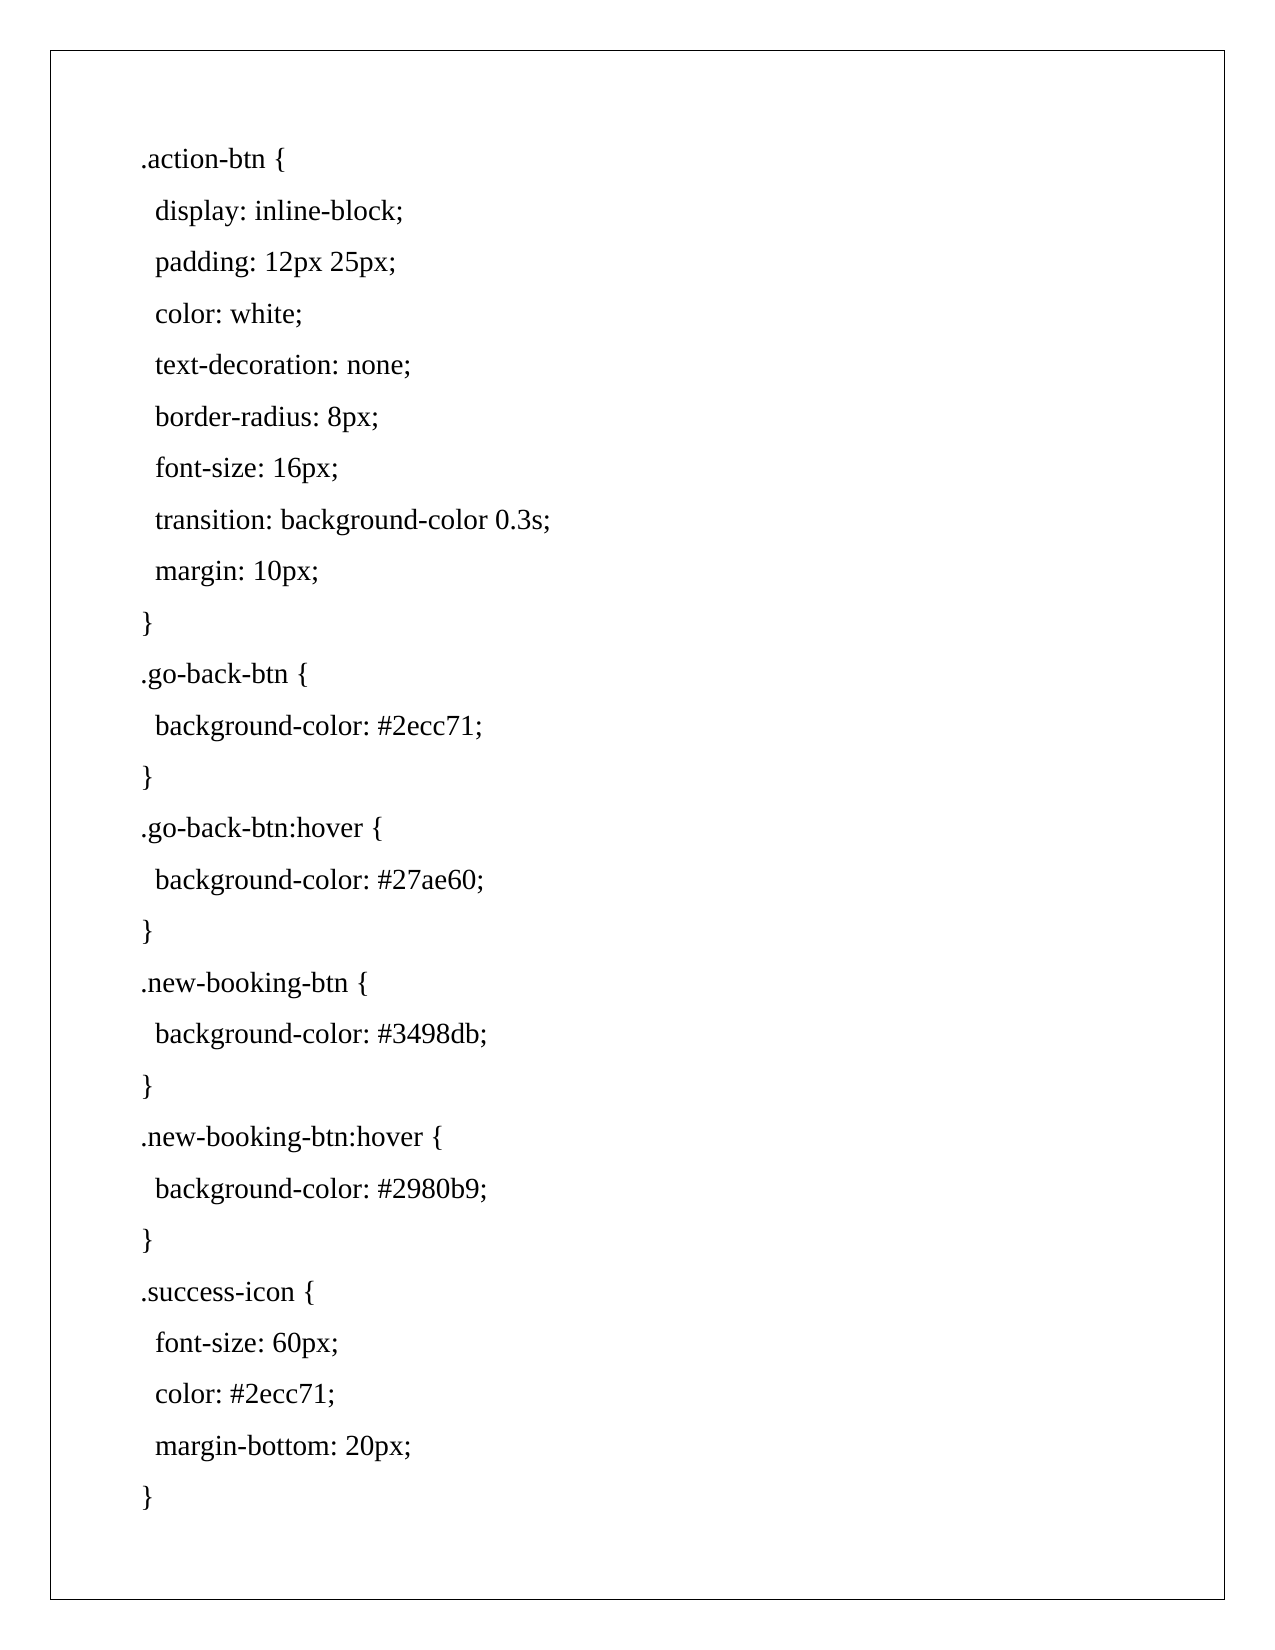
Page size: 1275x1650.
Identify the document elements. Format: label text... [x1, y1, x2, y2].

text display: inline-block; [111, 193, 1133, 227]
text } [111, 1222, 1133, 1256]
text font-size: 16px; [111, 450, 1133, 484]
text .go-back-btn:hover { [111, 811, 1133, 844]
text } [111, 759, 1133, 793]
text border-radius: 8px; [111, 399, 1133, 432]
text } [111, 605, 1133, 638]
text } [111, 913, 1133, 947]
text .action-btn { [111, 142, 1133, 175]
text color: #2ecc71; [111, 1377, 1133, 1410]
text text-decoration: none; [111, 347, 1133, 381]
text padding: 12px 25px; [111, 244, 1133, 278]
text } [111, 1068, 1133, 1101]
text background-color: #3498db; [111, 1016, 1133, 1050]
text .success-icon { [111, 1274, 1133, 1307]
text color: white; [111, 296, 1133, 329]
text .new-booking-btn:hover { [111, 1119, 1133, 1153]
text background-color: #2ecc71; [111, 708, 1133, 741]
text margin-bottom: 20px; [111, 1428, 1133, 1462]
text margin: 10px; [111, 553, 1133, 587]
text background-color: #27ae60; [111, 862, 1133, 896]
text .go-back-btn { [111, 656, 1133, 690]
text .new-booking-btn { [111, 965, 1133, 998]
text } [111, 1479, 1133, 1513]
text transition: background-color 0.3s; [111, 502, 1133, 535]
text background-color: #2980b9; [111, 1171, 1133, 1204]
text font-size: 60px; [111, 1325, 1133, 1359]
